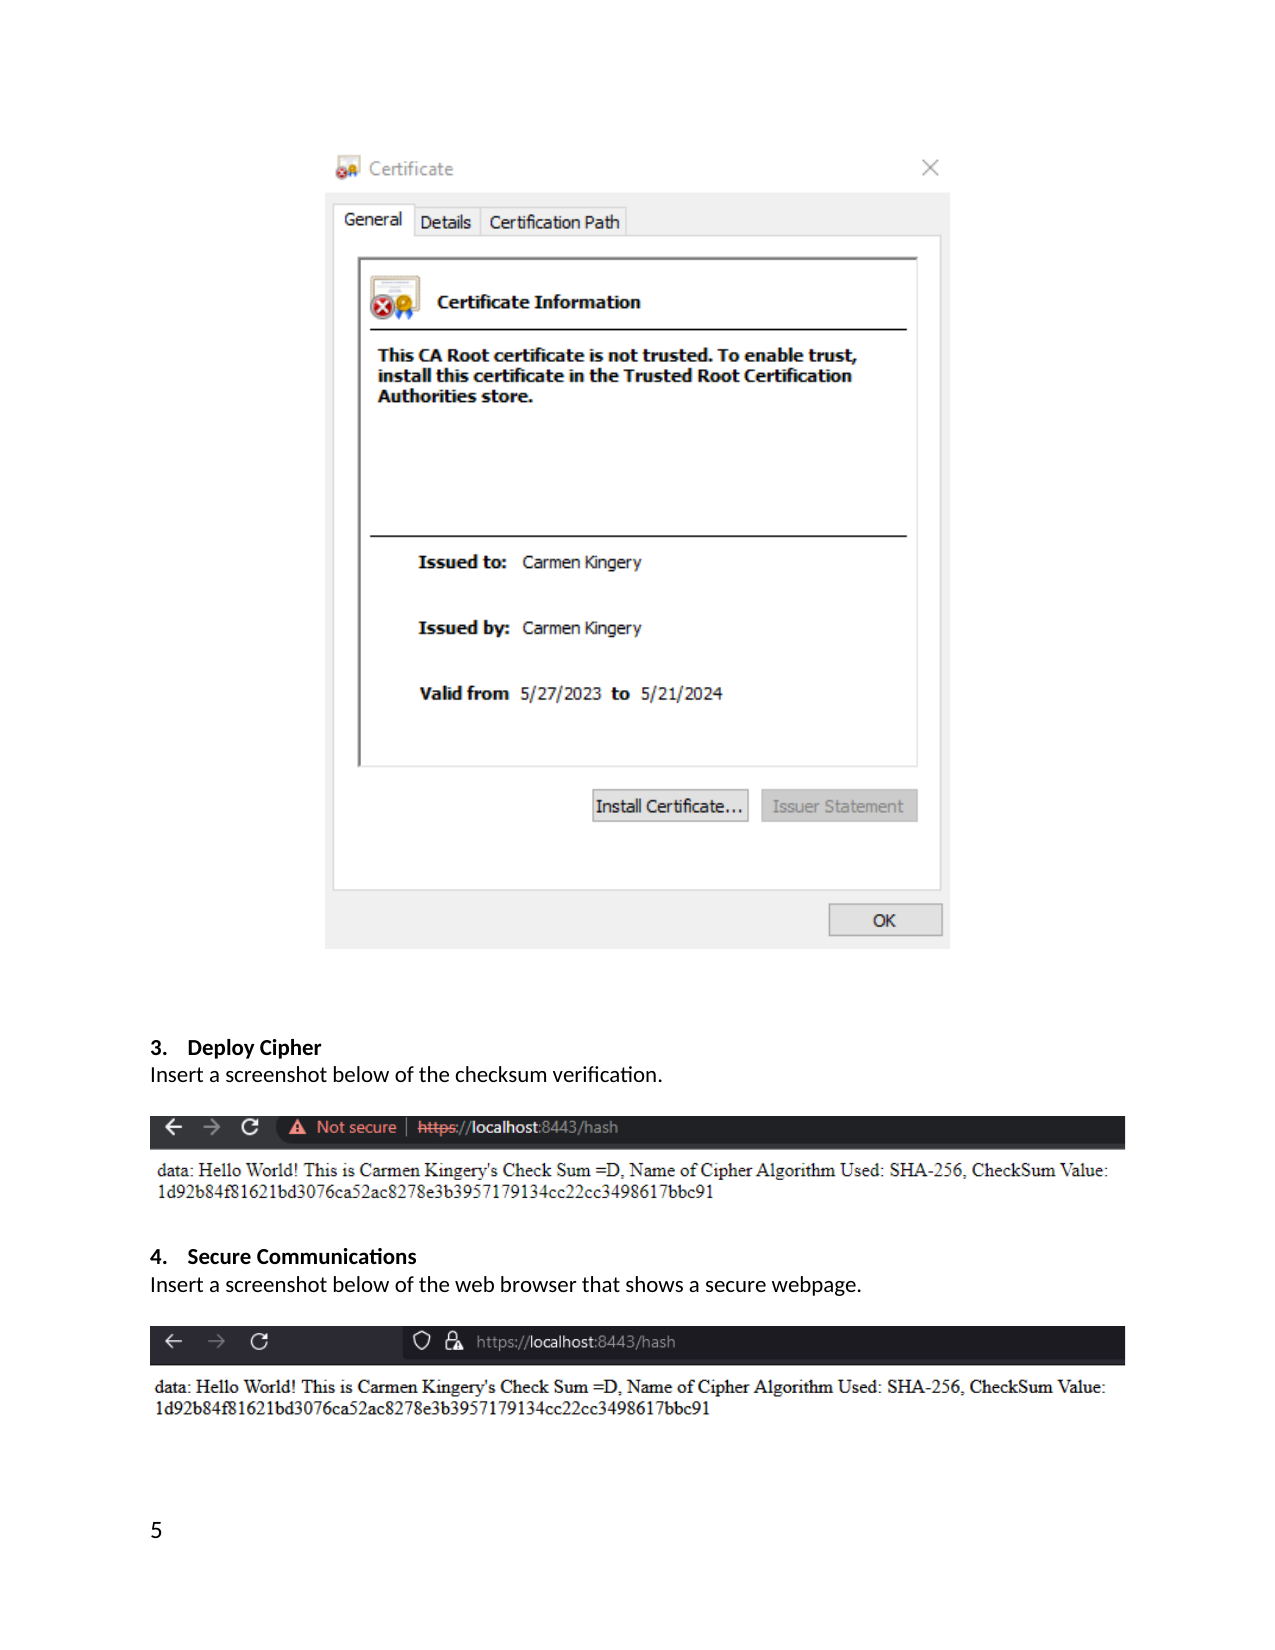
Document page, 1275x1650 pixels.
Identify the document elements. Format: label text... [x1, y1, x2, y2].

subtitle Secure Communications [150, 1242, 1125, 1270]
text Insert a screenshot below of the web browser that shows a secure webpage. [150, 1270, 1125, 1298]
picture [150, 1326, 1125, 1448]
picture [150, 1116, 1125, 1215]
text Insert a screenshot below of the checksum verification. [150, 1061, 1125, 1089]
picture [325, 150, 951, 949]
subtitle Deploy Cipher [150, 1033, 1125, 1061]
